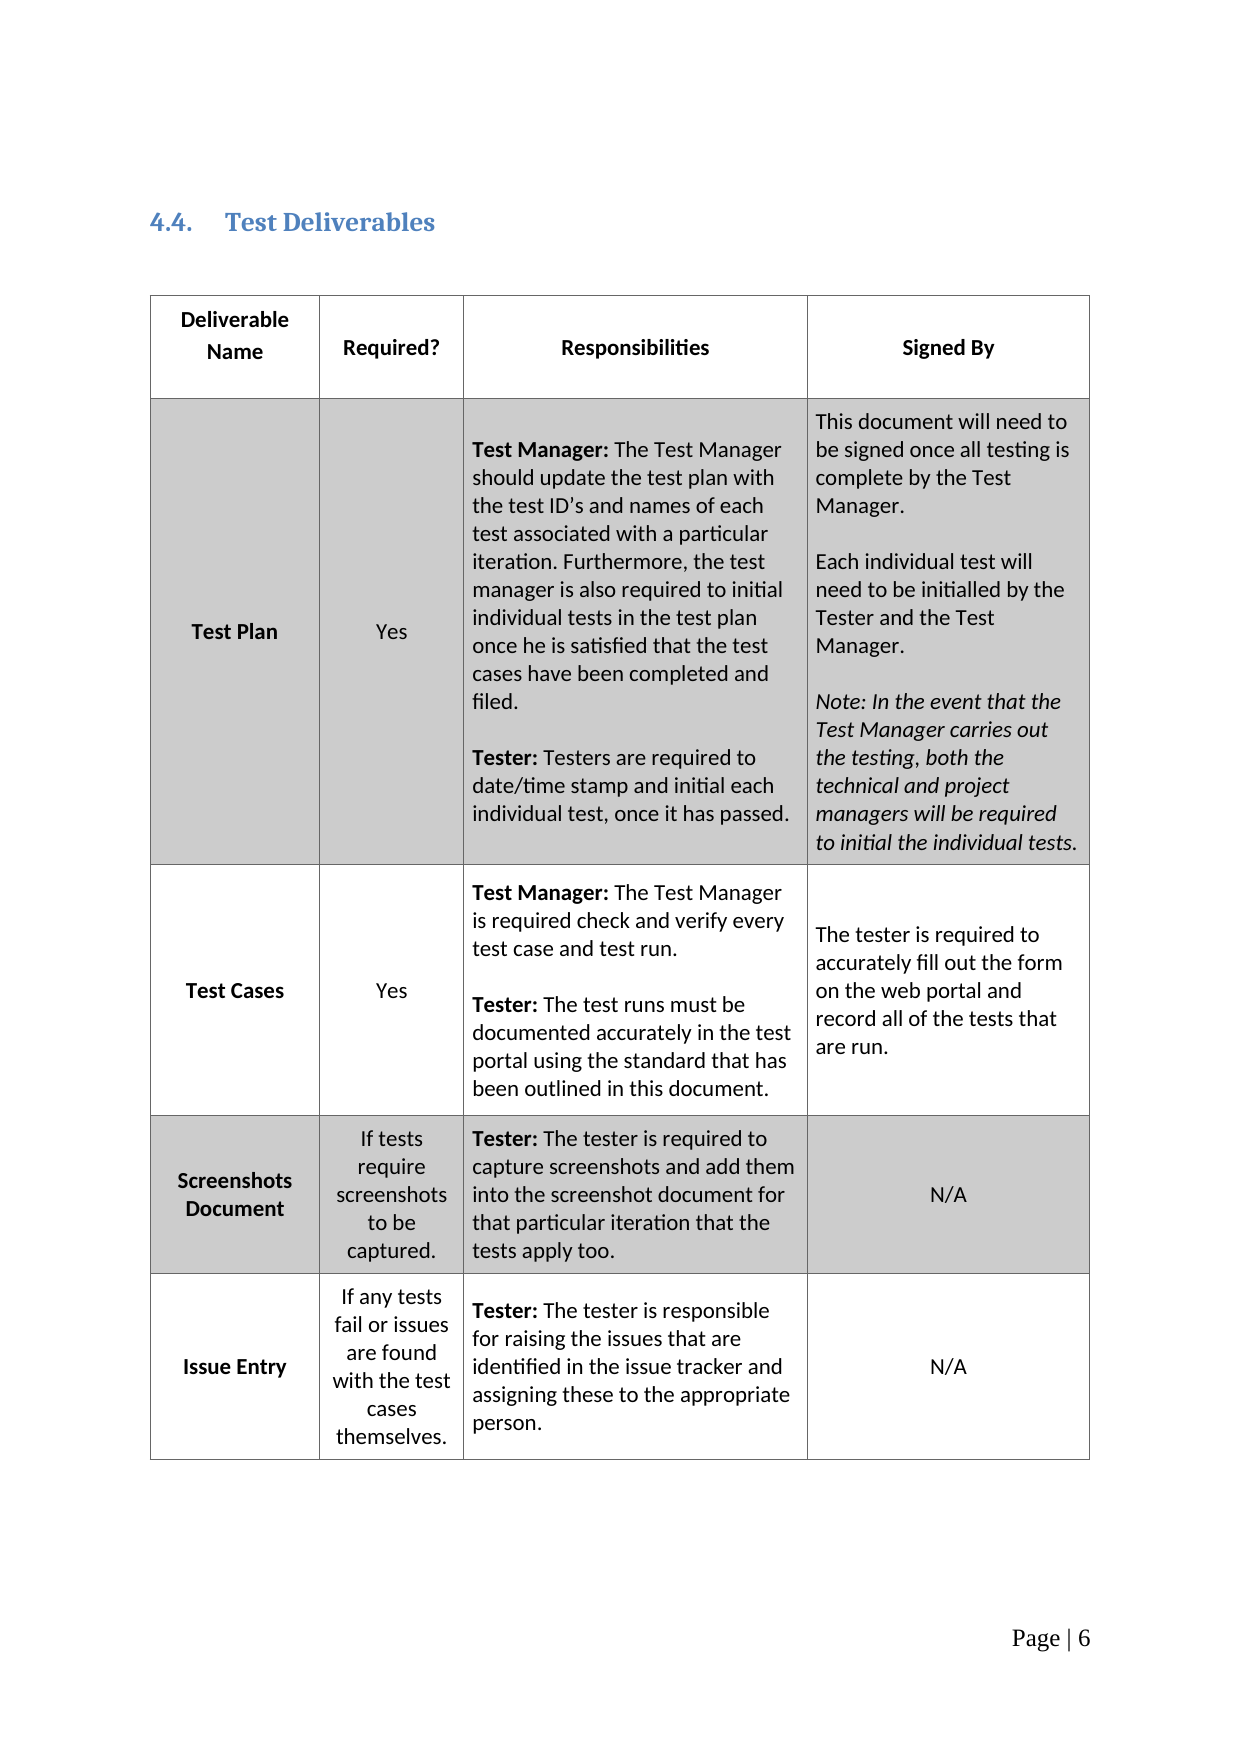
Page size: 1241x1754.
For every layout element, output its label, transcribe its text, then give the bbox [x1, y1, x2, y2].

table_cell Yes [320, 865, 463, 1115]
table_cell Tester: The tester is required to capture screenshots and add them into the screenshot document for that particular iteration that the tests apply too. [464, 1116, 807, 1273]
table_cell N/A [808, 1274, 1089, 1459]
table_cell The tester is required to accurately fill out the form on the web portal and record all of the tests that are run. [808, 865, 1089, 1115]
table_header Signed By [808, 296, 1089, 398]
table_cell This document will need to be signed once all testing is complete by the Test Manager. Each individual test will need to be initialled by the Tester and the Test Manager. Note: In the event that the Test Manager carries out the testing, both the technical and project managers will be required to initial the individual tests. [808, 399, 1089, 864]
table_cell Test Plan [151, 399, 319, 864]
subtitle Test Deliverables [150, 207, 1090, 238]
table_cell Screenshots Document [151, 1116, 319, 1273]
table_cell Yes [320, 399, 463, 864]
table_header Required? [320, 296, 463, 398]
table_cell Tester: The tester is responsible for raising the issues that are identified in the issue tracker and assigning these to the appropriate person. [464, 1274, 807, 1459]
table_cell Test Manager: The Test Manager should update the test plan with the test ID’s and names of each test associated with a particular iteration. Furthermore, the test manager is also required to initial individual tests in the test plan once he is satisfied that the test cases have been completed and filed. Tester: Testers are required to date/time stamp and initial each individual test, once it has passed. [464, 399, 807, 864]
table_cell Test Manager: The Test Manager is required check and verify every test case and test run. Tester: The test runs must be documented accurately in the test portal using the standard that has been outlined in this document. [464, 865, 807, 1115]
table_header Deliverable Name [151, 296, 319, 398]
table_cell If any tests fail or issues are found with the test cases themselves. [320, 1274, 463, 1459]
table_cell Test Cases [151, 865, 319, 1115]
table_cell N/A [808, 1116, 1089, 1273]
table_header Responsibilities [464, 296, 807, 398]
table_cell Issue Entry [151, 1274, 319, 1459]
table_cell If tests require screenshots to be captured. [320, 1116, 463, 1273]
